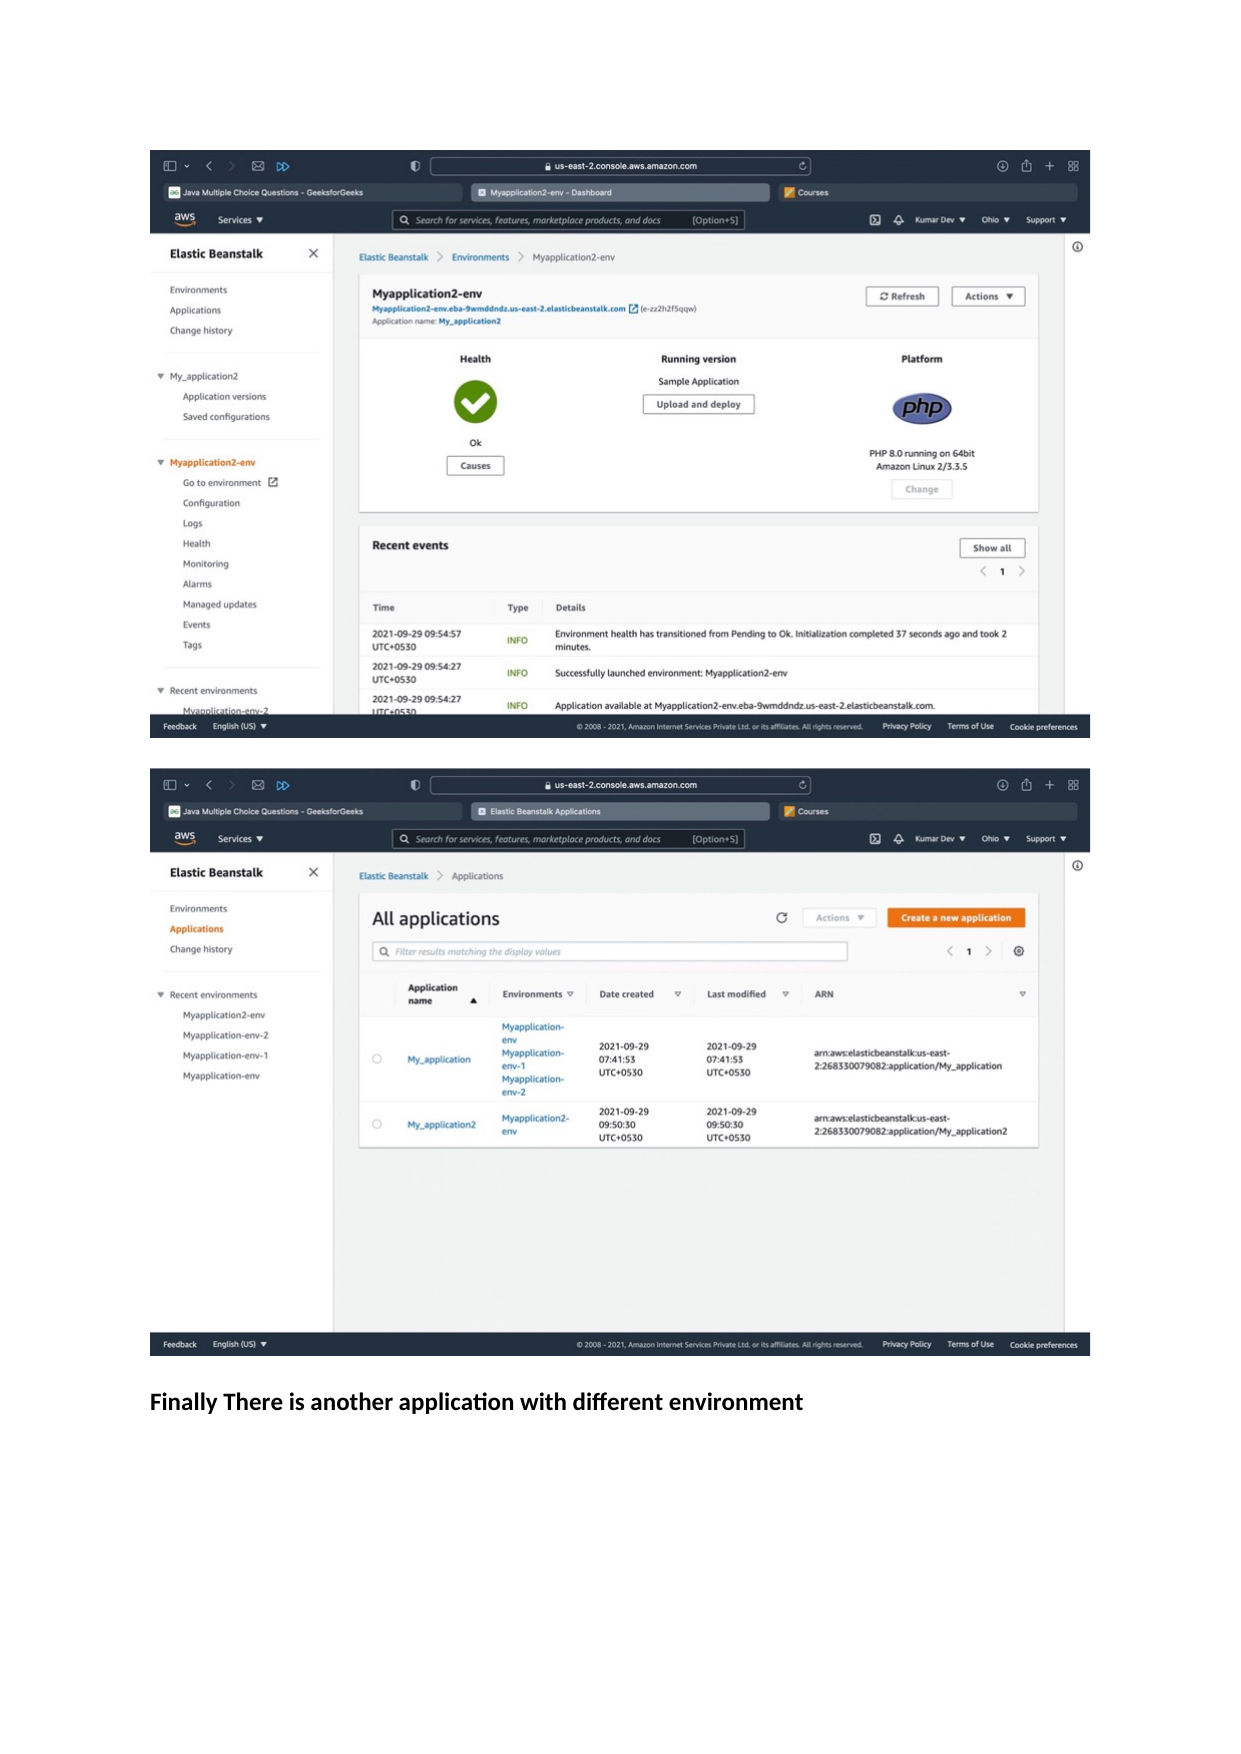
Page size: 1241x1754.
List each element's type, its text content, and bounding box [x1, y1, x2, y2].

picture [150, 768, 1091, 1356]
picture [150, 150, 1091, 738]
text Finally There is another application with different environment [150, 1386, 1090, 1417]
